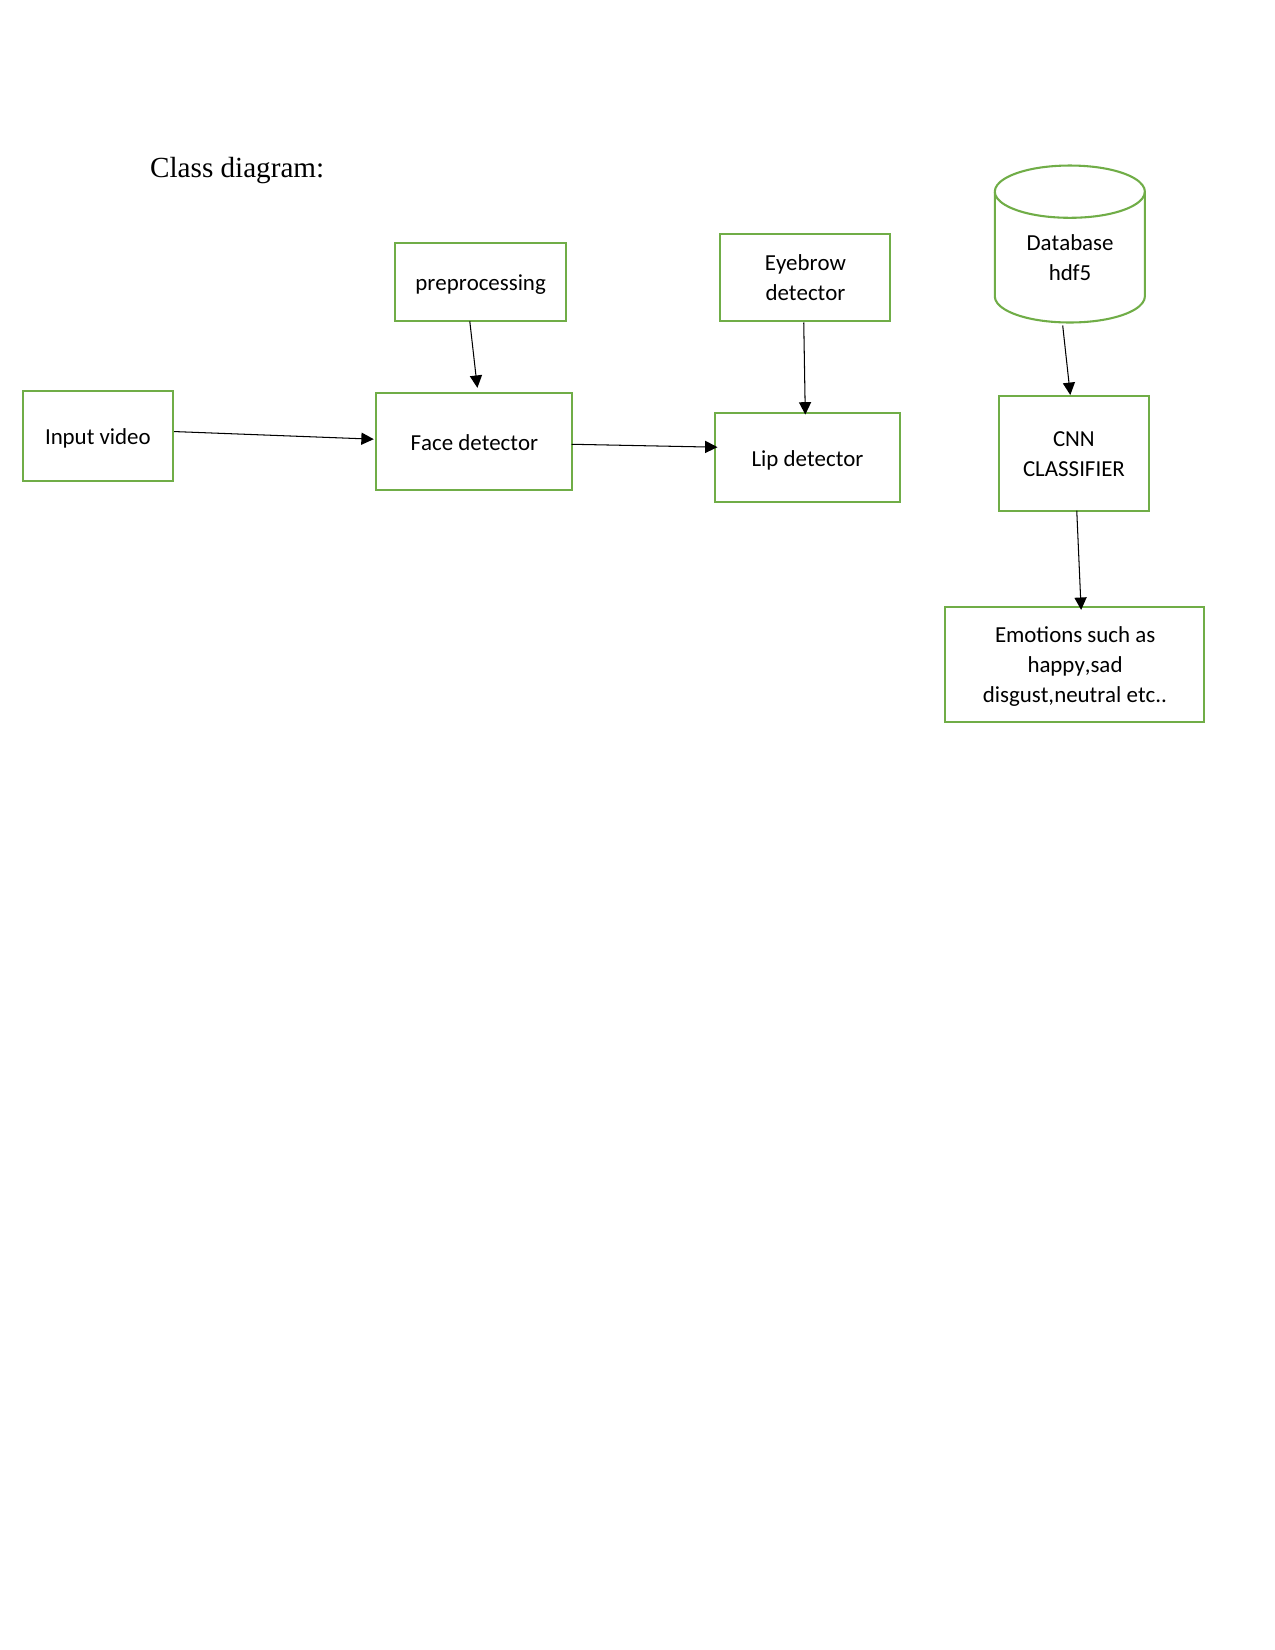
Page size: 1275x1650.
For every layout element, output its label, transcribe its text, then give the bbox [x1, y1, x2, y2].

text Class diagram: [324, 150, 1125, 183]
